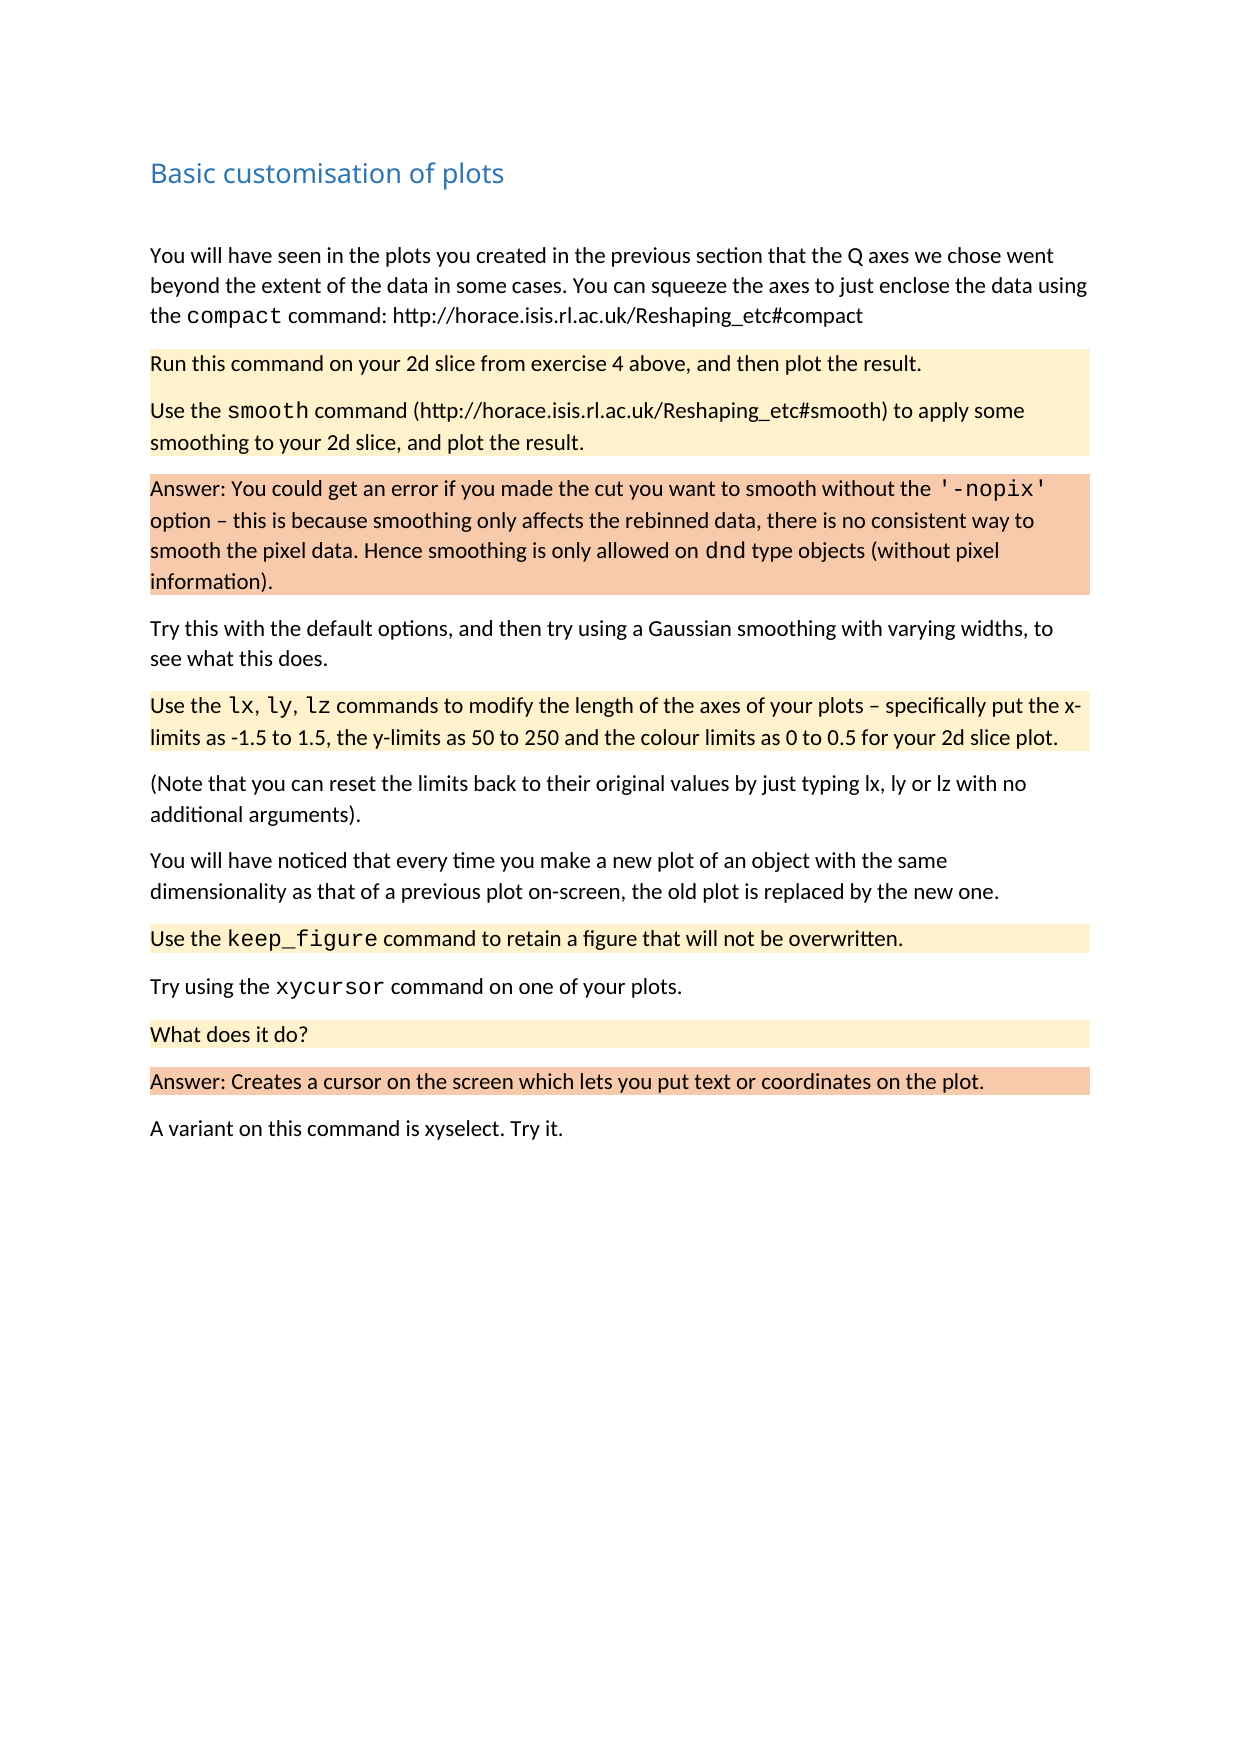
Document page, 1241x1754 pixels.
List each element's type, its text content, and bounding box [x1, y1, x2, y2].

text Use the lx, ly, lz commands to modify the length of the axes of your plots – specifically put the x-limits as -1.5 to 1.5, the y-limits as 50 to 250 and the colour limits as 0 to 0.5 for your 2d slice plot. [150, 691, 1090, 751]
text Answer: You could get an error if you made the cut you want to smooth without the '-nopix' option – this is because smoothing only affects the rebinned data, there is no consistent way to smooth the pixel data. Hence smoothing is only allowed on dnd type objects (without pixel information). [150, 474, 1090, 595]
text Try using the xycursor command on one of your plots. [150, 972, 1090, 1001]
text Use the smooth command (http://horace.isis.rl.ac.uk/Reshaping_etc#smooth) to apply some smoothing to your 2d slice, and plot the result. [150, 396, 1090, 456]
text You will have noticed that every time you make a new plot of an object with the same dimensionality as that of a previous plot on-screen, the old plot is replaced by the new one. [150, 847, 1090, 905]
text Answer: Creates a cursor on the screen which lets you put text or coordinates on the plot. [150, 1067, 1090, 1095]
subtitle Basic customisation of plots [150, 154, 1090, 191]
text Use the keep_figure command to retain a figure that will not be overwritten. [150, 924, 1090, 953]
text What does it do? [150, 1020, 1090, 1048]
text A variant on this command is xyselect. Try it. [150, 1114, 1090, 1142]
text You will have seen in the plots you created in the previous section that the Q axes we chose went beyond the extent of the data in some cases. You can squeeze the axes to just enclose the data using the compact command: http://horace.isis.rl.ac.uk/Reshaping_etc#compact [150, 241, 1090, 330]
text (Note that you can reset the limits back to their original values by just typing lx, ly or lz with no additional arguments). [150, 769, 1090, 828]
text Run this command on your 2d slice from exercise 4 above, and then plot the result. [150, 349, 1090, 377]
text Try this with the default options, and then try using a Gaussian smoothing with varying widths, to see what this does. [150, 614, 1090, 672]
